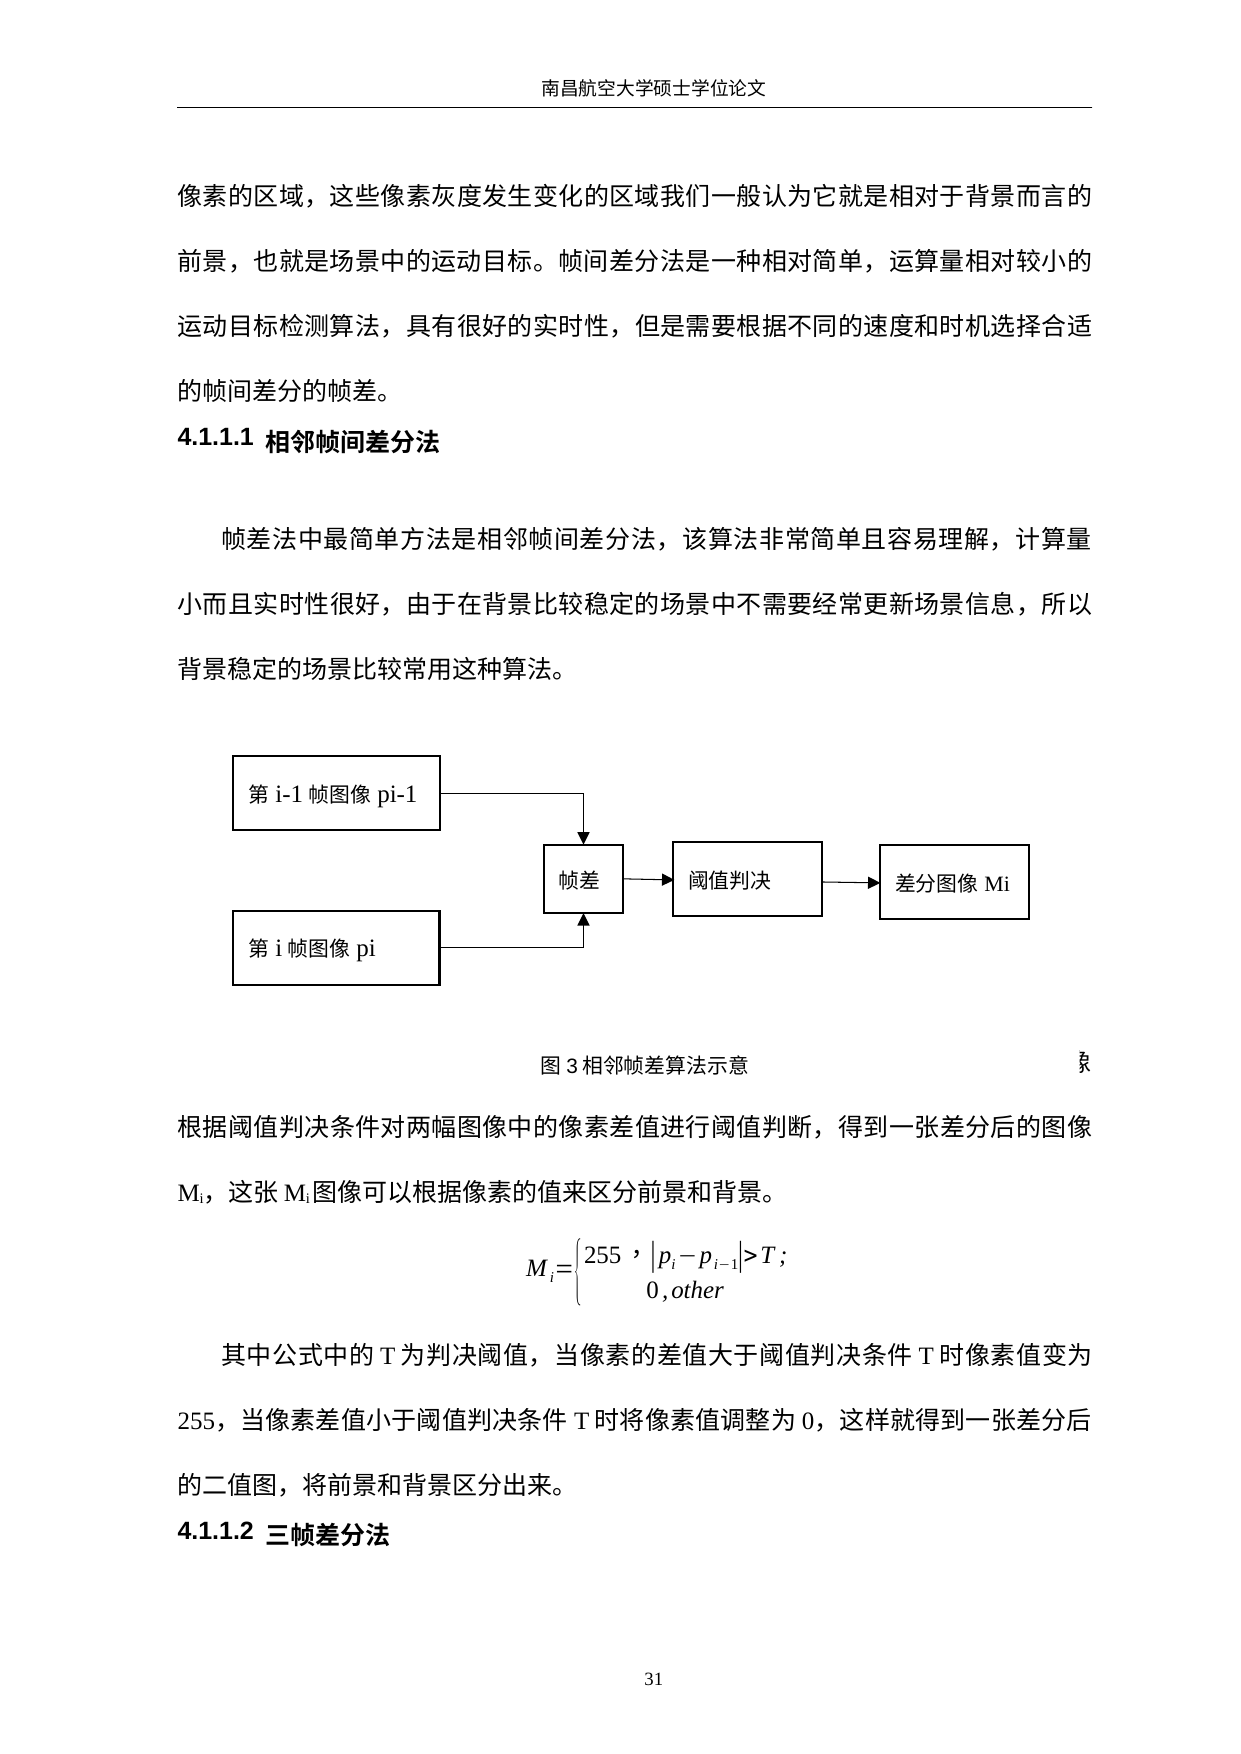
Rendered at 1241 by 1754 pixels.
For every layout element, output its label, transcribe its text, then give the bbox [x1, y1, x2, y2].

text 在i时刻，图像pi的每个像素值减去pi-1相应位置的像素值，得到一张新的图像根据阈值判决条件对两幅图像中的像素差值进行阈值判断，得到一张差分后的图像Mi，这张Mi图像可以根据像素的值来区分前景和背景。 [177, 1028, 1092, 1223]
text 其中公式中的T为判决阈值，当像素的差值大于阈值判决条件T时像素值变为255，当像素差值小于阈值判决条件T时将像素值调整为0，这样就得到一张差分后的二值图，将前景和背景区分出来。 [177, 1321, 1092, 1516]
text 帧差法中最简单方法是相邻帧间差分法，该算法非常简单且容易理解，计算量小而且实时性很好，由于在背景比较稳定的场景中不需要经常更新场景信息，所以背景稳定的场景比较常用这种算法。 [177, 505, 1092, 700]
table_header [178, 701, 1092, 1027]
subtitle 三帧差分法 [177, 1516, 1092, 1581]
subtitle 相邻帧间差分法 [177, 422, 1092, 487]
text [177, 162, 1092, 422]
